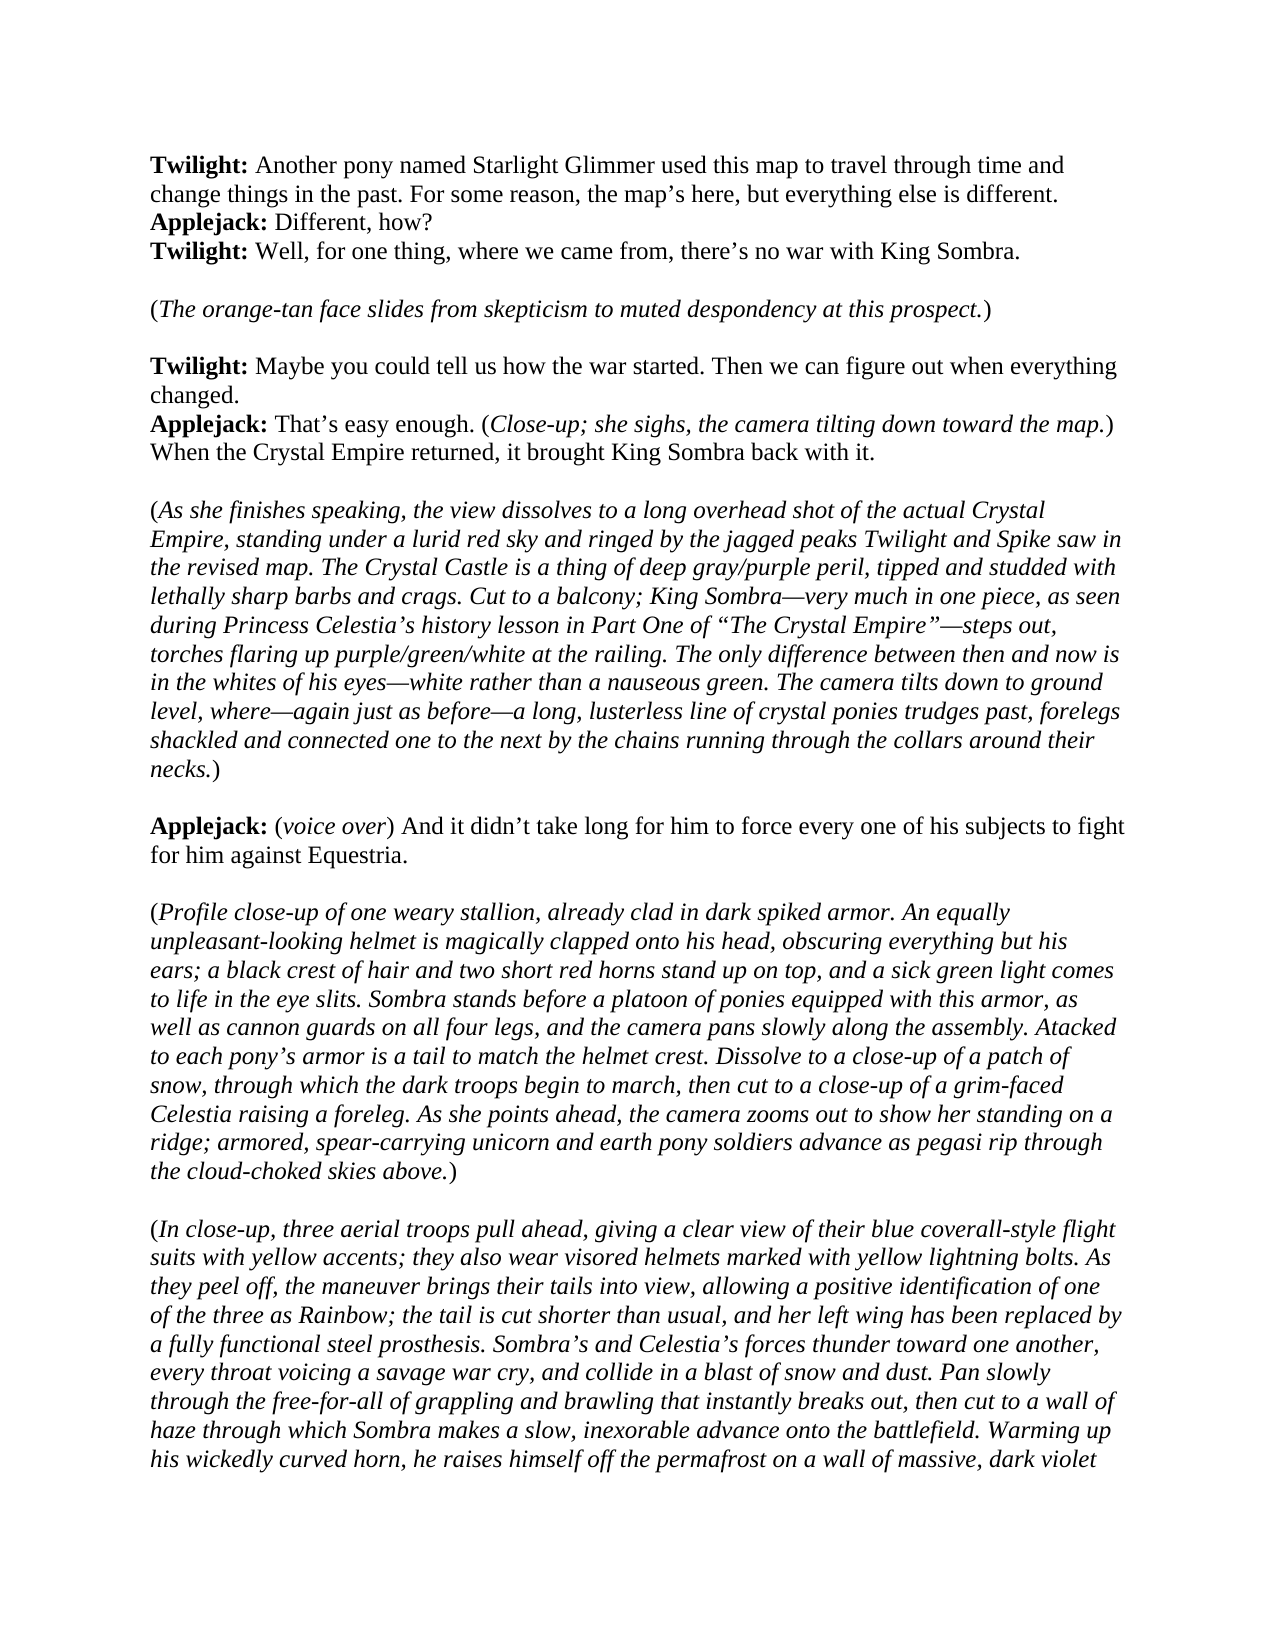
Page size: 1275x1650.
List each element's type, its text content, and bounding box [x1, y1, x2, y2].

text (As she finishes speaking, the view dissolves to a long overhead shot of the actual Crystal Empire, standing under a lurid red sky and ringed by the jagged peaks Twilight and Spike saw in the revised map. The Crystal Castle is a thing of deep gray/purple peril, tipped and studded with lethally sharp barbs and crags. Cut to a balcony; King Sombra—very much in one piece, as seen during Princess Celestia’s history lesson in Part One of “The Crystal Empire”—steps out, torches flaring up purple/green/white at the railing. The only difference between then and now is in the whites of his eyes—white rather than a nauseous green. The camera tilts down to ground level, where—again just as before—a long, lusterless line of crystal ponies trudges past, forelegs shackled and connected one to the next by the chains running through the collars around their necks.) [150, 495, 1125, 782]
text (The orange-tan face slides from skepticism to muted despondency at this prospect.) [150, 294, 1125, 322]
text Twilight: Another pony named Starlight Glimmer used this map to travel through time and change things in the past. For some reason, the map’s here, but everything else is different. [150, 150, 1125, 207]
text Twilight: Well, for one thing, where we came from, there’s no war with King Sombra. [150, 236, 1125, 265]
text Applejack: That’s easy enough. (Close-up; she sighs, the camera tilting down toward the map.) When the Crystal Empire returned, it brought King Sombra back with it. [150, 409, 1125, 466]
text Applejack: (voice over) And it didn’t take long for him to force every one of his subjects to fight for him against Equestria. [150, 811, 1125, 869]
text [150, 1214, 1125, 1472]
text Twilight: Maybe you could tell us how the war started. Then we can figure out when everything changed. [150, 351, 1125, 409]
text (Profile close-up of one weary stallion, already clad in dark spiked armor. An equally unpleasant-looking helmet is magically clapped onto his head, obscuring everything but his ears; a black crest of hair and two short red horns stand up on top, and a sick green light comes to life in the eye slits. Sombra stands before a platoon of ponies equipped with this armor, as well as cannon guards on all four legs, and the camera pans slowly along the assembly. Atacked to each pony’s armor is a tail to match the helmet crest. Dissolve to a close-up of a patch of snow, through which the dark troops begin to march, then cut to a close-up of a grim-faced Celestia raising a foreleg. As she points ahead, the camera zooms out to show her standing on a ridge; armored, spear-carrying unicorn and earth pony soldiers advance as pegasi rip through the cloud-choked skies above.) [150, 897, 1125, 1185]
text Applejack: Different, how? [150, 207, 1125, 236]
